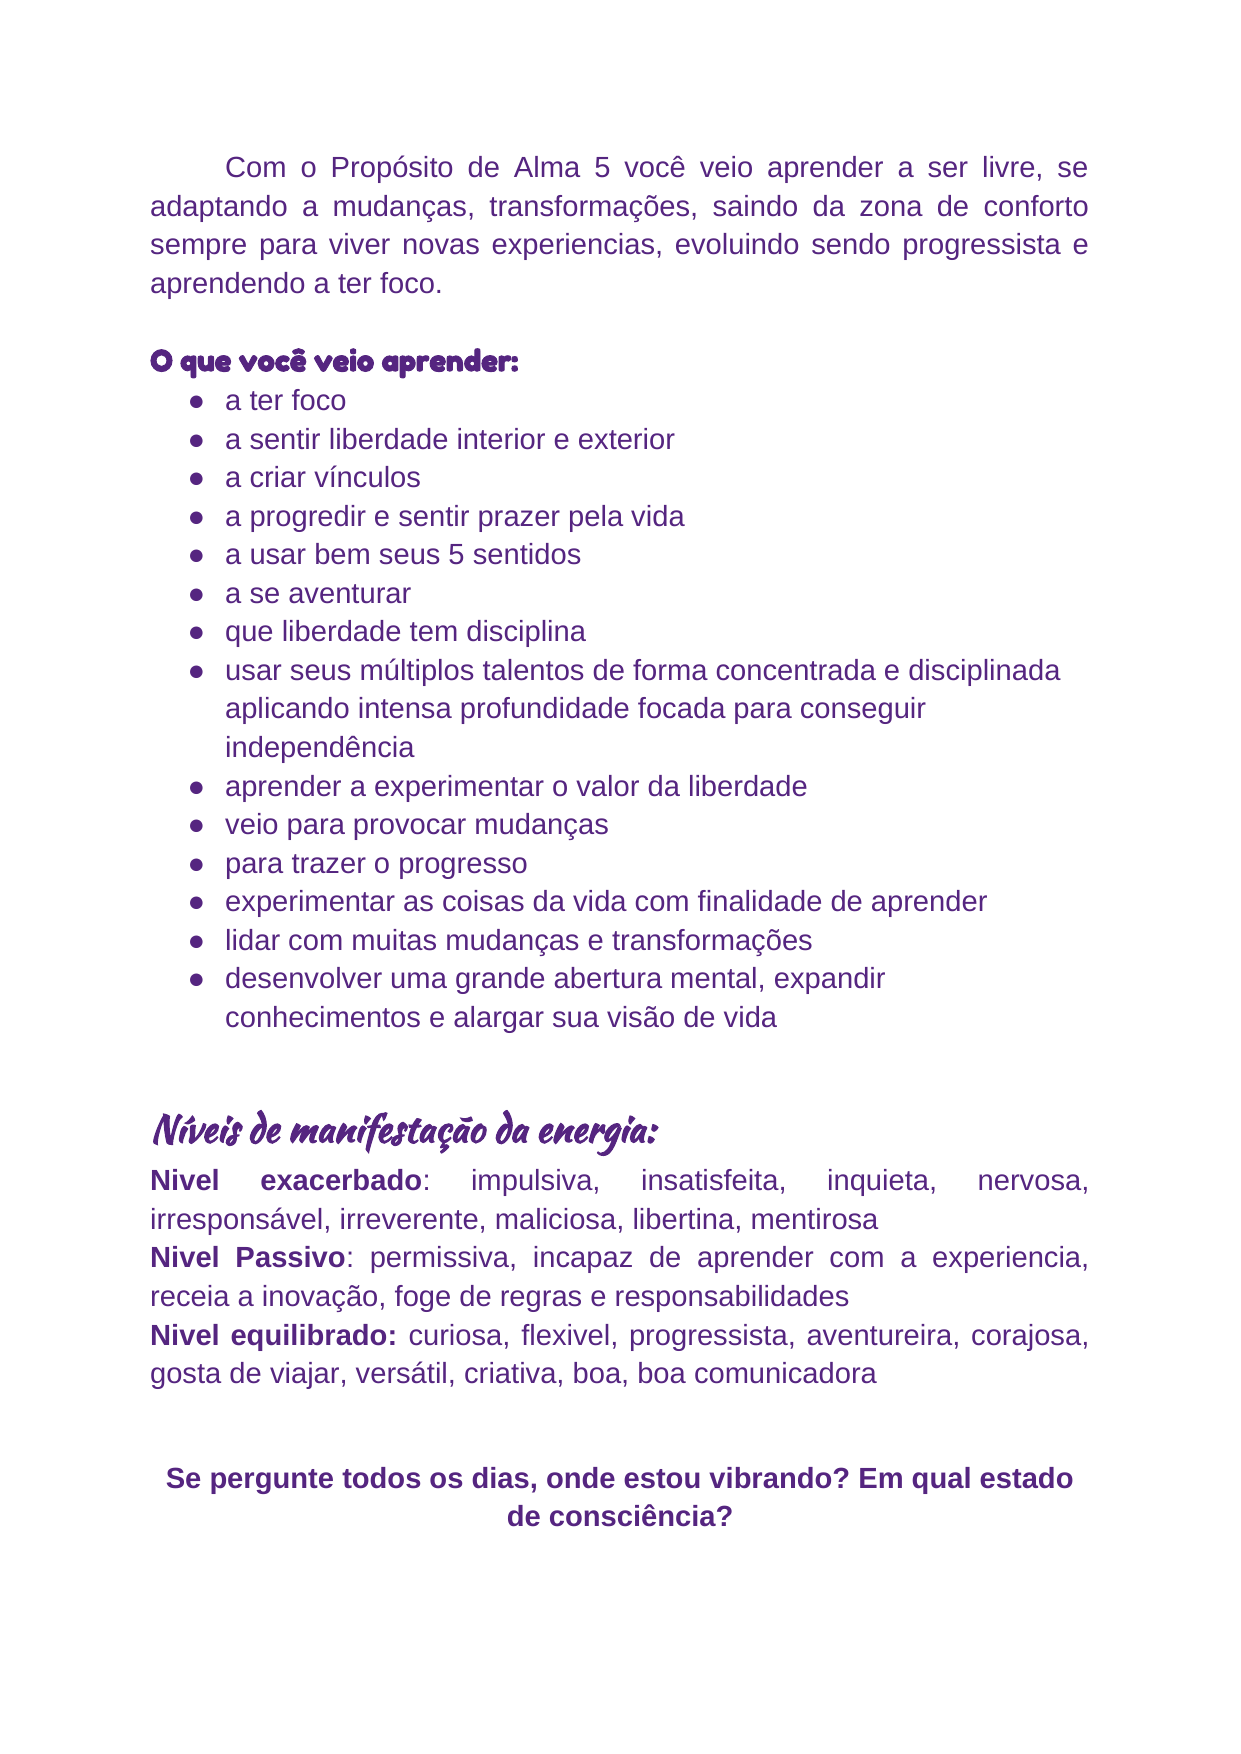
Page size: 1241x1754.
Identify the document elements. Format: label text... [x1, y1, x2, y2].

list aprender a experimentar o valor da liberdade [187, 769, 1090, 802]
list usar seus múltiplos talentos de forma concentrada e disciplinada aplicando intensa profundidade focada para conseguir independência [187, 653, 1090, 764]
list desenvolver uma grande abertura mental, expandir conhecimentos e alargar sua visão de vida [187, 961, 1090, 1033]
text Com o Propósito de Alma 5 você veio aprender a ser livre, se adaptando a mudanças, transformações, saindo da zona de conforto sempre para viver novas experiencias, evoluindo sendo progressista e aprendendo a ter foco. [150, 150, 1090, 299]
text Nivel equilibrado: curiosa, flexivel, progressista, aventureira, corajosa, gosta de viajar, versátil, criativa, boa, boa comunicadora [150, 1318, 1090, 1390]
text Nivel exacerbado: impulsiva, insatisfeita, inquieta, nervosa, irresponsável, irreverente, maliciosa, libertina, mentirosa [150, 1163, 1090, 1236]
text Se pergunte todos os dias, onde estou vibrando? Em qual estado de consciência? [150, 1461, 1090, 1533]
list que liberdade tem disciplina [187, 614, 1090, 648]
list experimentar as coisas da vida com finalidade de aprender [187, 884, 1090, 918]
list a se aventurar [187, 576, 1090, 609]
text Níveis de manifestação da energia: [150, 1101, 1090, 1155]
text Nivel Passivo: permissiva, incapaz de aprender com a experiencia, receia a inovação, foge de regras e responsabilidades [150, 1241, 1090, 1313]
list a criar vínculos [187, 460, 1090, 494]
list lidar com muitas mudanças e transformações [187, 923, 1090, 956]
text O que você veio aprender: [150, 343, 1090, 378]
list veio para provocar mudanças [187, 807, 1090, 841]
list a sentir liberdade interior e exterior [187, 422, 1090, 455]
list a usar bem seus 5 sentidos [187, 537, 1090, 571]
list a progredir e sentir prazer pela vida [187, 499, 1090, 532]
list a ter foco [187, 383, 1090, 417]
list para trazer o progresso [187, 846, 1090, 879]
